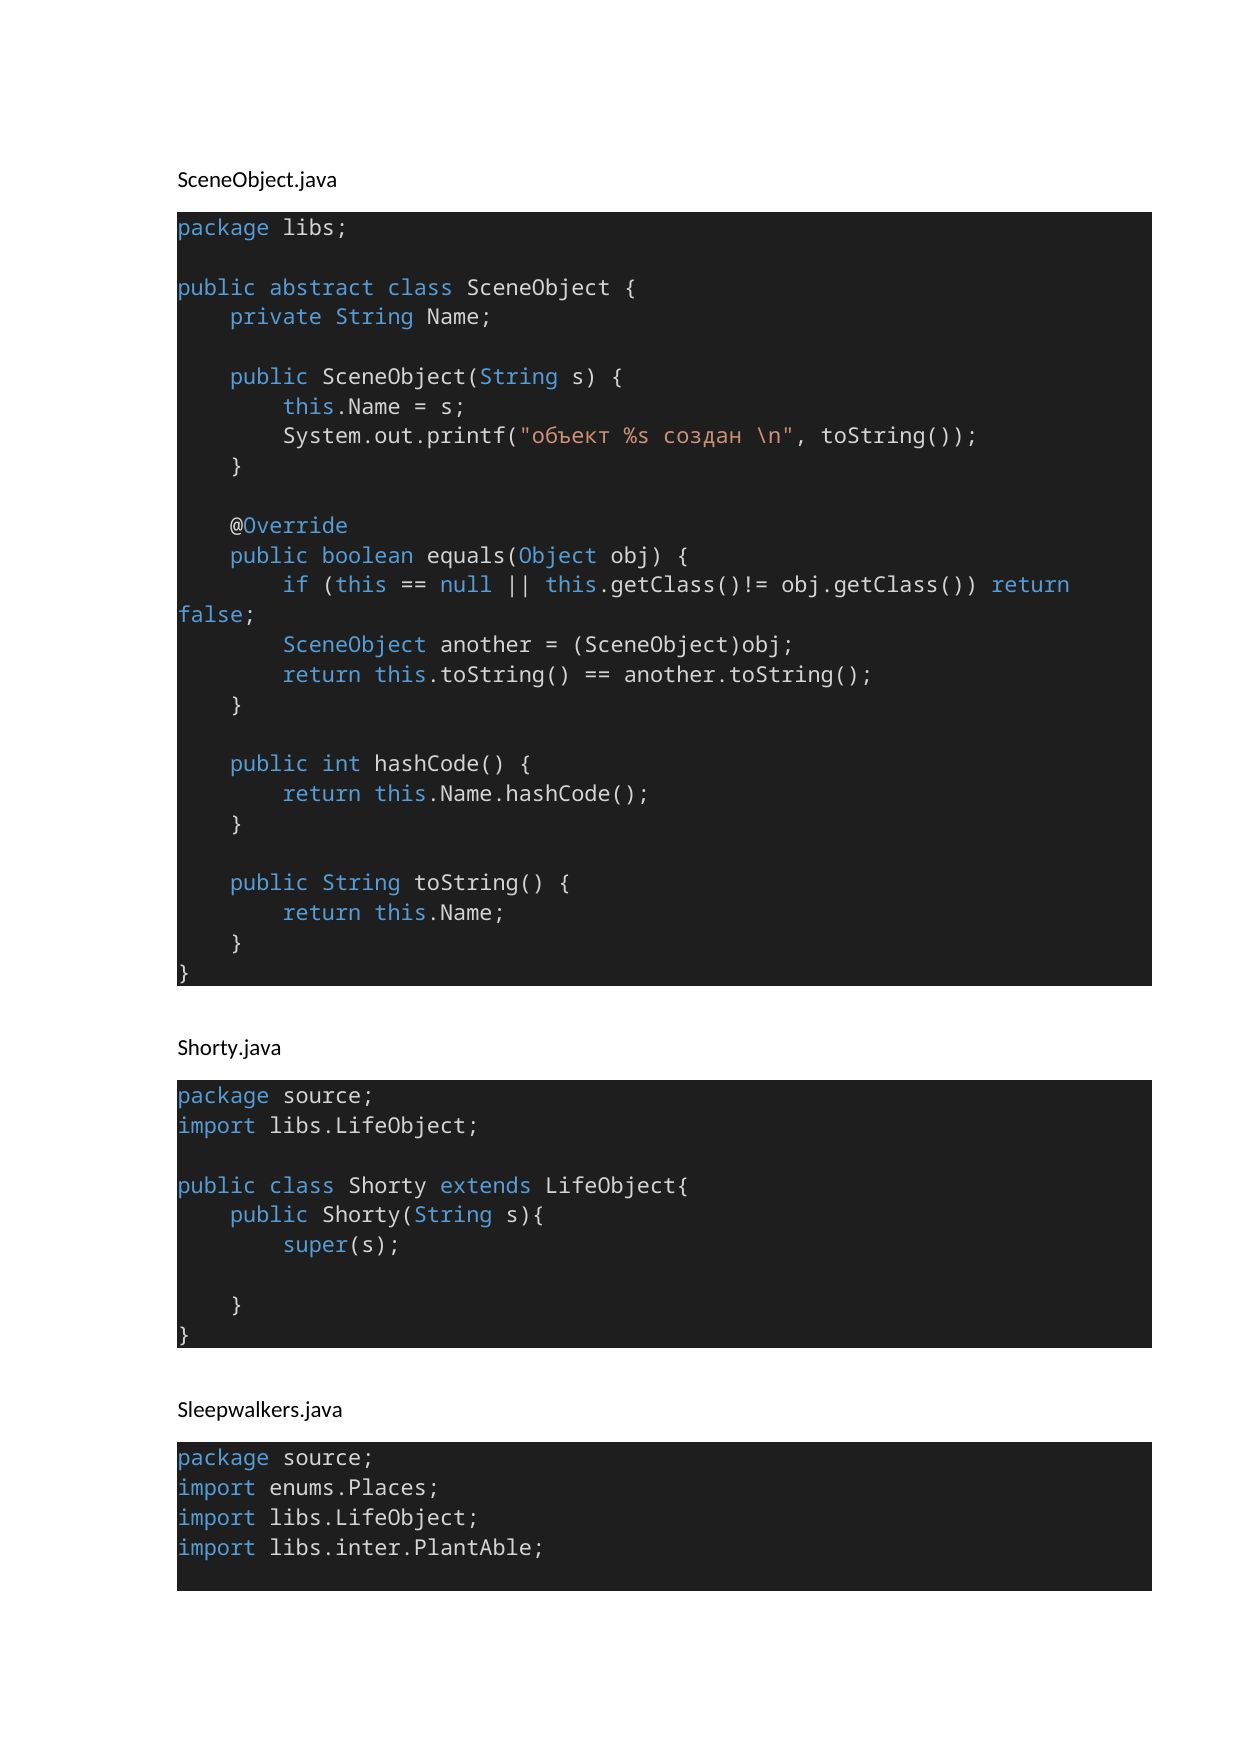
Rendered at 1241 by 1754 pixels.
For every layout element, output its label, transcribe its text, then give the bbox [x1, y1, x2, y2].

text package source; [177, 1080, 1152, 1110]
text SceneObject.java [177, 165, 1152, 193]
text if (this == null || this.getClass()!= obj.getClass()) return false; [177, 569, 1152, 629]
text public Shorty(String s){ [177, 1199, 1152, 1229]
text @Override [177, 510, 1152, 539]
text } [177, 1289, 1152, 1318]
text SceneObject another = (SceneObject)obj; [177, 629, 1152, 659]
text } [177, 808, 1152, 837]
text } [177, 688, 1152, 718]
text import libs.LifeObject; [177, 1110, 1152, 1140]
text import enums.Places; [177, 1472, 1152, 1502]
text package libs; [177, 212, 1152, 242]
text private String Name; [177, 301, 1152, 331]
text import libs.LifeObject; [177, 1502, 1152, 1531]
text public String toString() { [177, 867, 1152, 897]
text } [177, 957, 1152, 986]
text return this.Name.hashCode(); [177, 778, 1152, 808]
text Shorty.java [177, 1033, 1152, 1061]
text public SceneObject(String s) { [177, 361, 1152, 391]
text import libs.inter.PlantAble; [177, 1531, 1152, 1561]
text } [177, 450, 1152, 480]
text super(s); [177, 1229, 1152, 1259]
text public int hashCode() { [177, 748, 1152, 778]
text this.Name = s; [177, 391, 1152, 420]
text public abstract class SceneObject { [177, 271, 1152, 301]
text return this.Name; [177, 897, 1152, 927]
text } [177, 1318, 1152, 1348]
text public class Shorty extends LifeObject{ [177, 1169, 1152, 1199]
text public boolean equals(Object obj) { [177, 539, 1152, 569]
text Sleepwalkers.java [177, 1395, 1152, 1423]
text package source; [177, 1442, 1152, 1472]
text } [177, 927, 1152, 957]
text System.out.printf("объект %s создан \n", toString()); [177, 420, 1152, 450]
text return this.toString() == another.toString(); [177, 659, 1152, 688]
